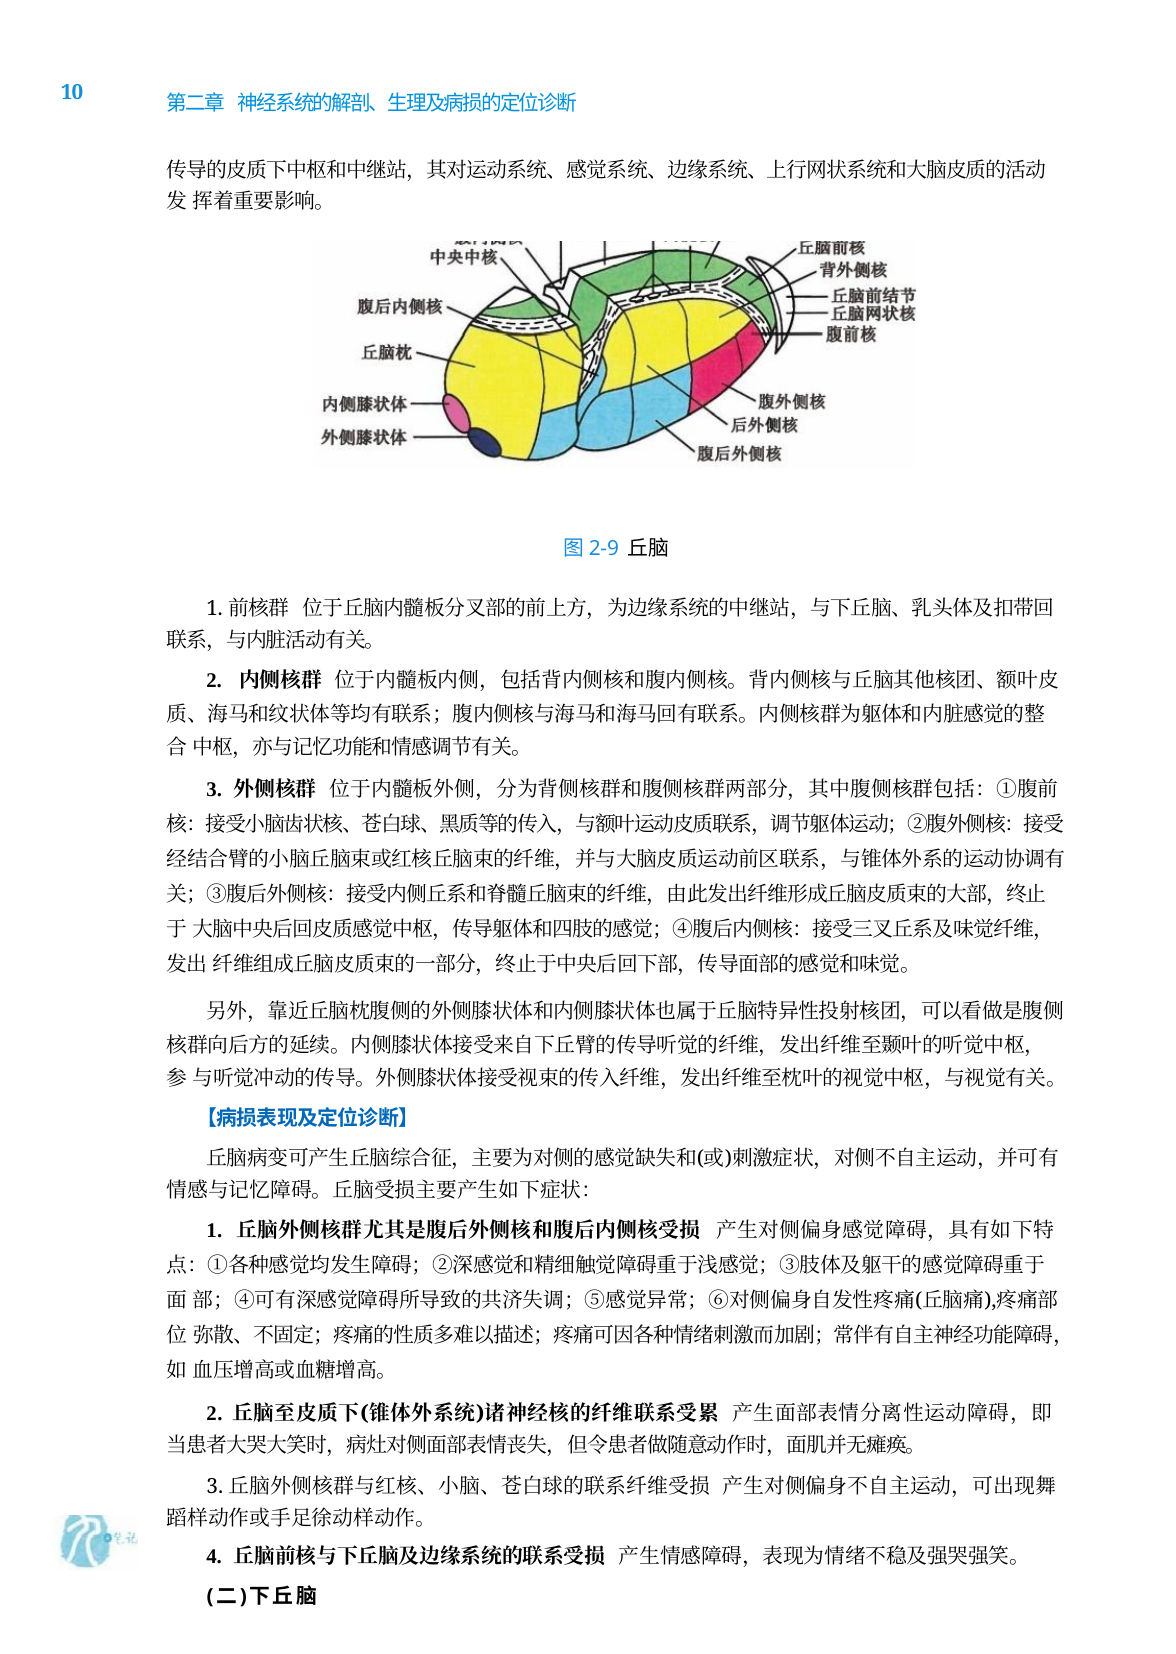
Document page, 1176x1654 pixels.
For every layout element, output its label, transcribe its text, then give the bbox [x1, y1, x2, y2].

text 另外，靠近丘脑枕腹侧的外侧膝状体和内侧膝状体也属于丘脑特异性投射核团，可以看做是腹侧 核群向后方的延续。内侧膝状体接受来自下丘臂的传导听觉的纤维，发出纤维至颞叶的听觉中枢，参 与听觉冲动的传导。外侧膝状体接受视束的传入纤维，发出纤维至枕叶的视觉中枢，与视觉有关。 [167, 995, 1065, 1092]
text (二)下丘脑 [206, 1582, 1067, 1609]
text 3. 丘脑外侧核群与红核、小脑、苍白球的联系纤维受损 产生对侧偏身不自主运动，可出现舞 蹈样动作或手足徐动样动作。 [167, 1469, 1066, 1532]
text 传导的皮质下中枢和中继站，其对运动系统、感觉系统、边缘系统、上行网状系统和大脑皮质的活动发 挥着重要影响。 [167, 153, 1064, 215]
text 【病损表现及定位诊断】 [196, 1103, 1067, 1131]
text 第二章 神经系统的解剖、生理及病损的定位诊断 [167, 88, 1067, 116]
text 图2-9 丘脑 [563, 533, 1067, 561]
picture [313, 241, 917, 469]
text 丘脑病变可产生丘脑综合征，主要为对侧的感觉缺失和(或)刺激症状，对侧不自主运动，并可有 情感与记忆障碍。丘脑受损主要产生如下症状： [167, 1141, 1065, 1203]
text 1. 前核群 位于丘脑内髓板分叉部的前上方，为边缘系统的中继站，与下丘脑、乳头体及扣带回 联系，与内脏活动有关。 [167, 591, 1064, 653]
picture [52, 1515, 138, 1571]
picture [333, 100, 341, 111]
text 2. 丘脑至皮质下(锥体外系统)诸神经核的纤维联系受累 产生面部表情分离性运动障碍，即 当患者大哭大笑时，病灶对侧面部表情丧失，但令患者做随意动作时，面肌并无瘫痪。 [167, 1396, 1067, 1458]
text 2. 内侧核群 位于内髓板内侧，包括背内侧核和腹内侧核。背内侧核与丘脑其他核团、额叶皮 质、海马和纹状体等均有联系；腹内侧核与海马和海马回有联系。内侧核群为躯体和内脏感觉的整合 中枢，亦与记忆功能和情感调节有关。 [167, 663, 1065, 761]
text 10 [61, 82, 156, 103]
text 4. 丘脑前核与下丘脑及边缘系统的联系受损 产生情感障碍，表现为情绪不稳及强哭强笑。 [206, 1542, 1067, 1569]
text 3. 外侧核群 位于内髓板外侧，分为背侧核群和腹侧核群两部分，其中腹侧核群包括：①腹前 核：接受小脑齿状核、苍白球、黑质等的传入，与额叶运动皮质联系，调节躯体运动；②腹外侧核：接受 经结合臂的小脑丘脑束或红核丘脑束的纤维，并与大脑皮质运动前区联系，与锥体外系的运动协调有 关；③腹后外侧核：接受内侧丘系和脊髓丘脑束的纤维，由此发出纤维形成丘脑皮质束的大部，终止于 大脑中央后回皮质感觉中枢，传导躯体和四肢的感觉；④腹后内侧核：接受三叉丘系及味觉纤维，发出 纤维组成丘脑皮质束的一部分，终止于中央后回下部，传导面部的感觉和味觉。 [167, 773, 1066, 977]
text 1. 丘脑外侧核群尤其是腹后外侧核和腹后内侧核受损 产生对侧偏身感觉障碍，具有如下特 点：①各种感觉均发生障碍；②深感觉和精细触觉障碍重于浅感觉；③肢体及躯干的感觉障碍重于面 部；④可有深感觉障碍所导致的共济失调；⑤感觉异常；⑥对侧偏身自发性疼痛(丘脑痛),疼痛部位 弥散、不固定；疼痛的性质多难以描述；疼痛可因各种情绪刺激而加剧；常伴有自主神经功能障碍，如 血压增高或血糖增高。 [167, 1213, 1065, 1383]
